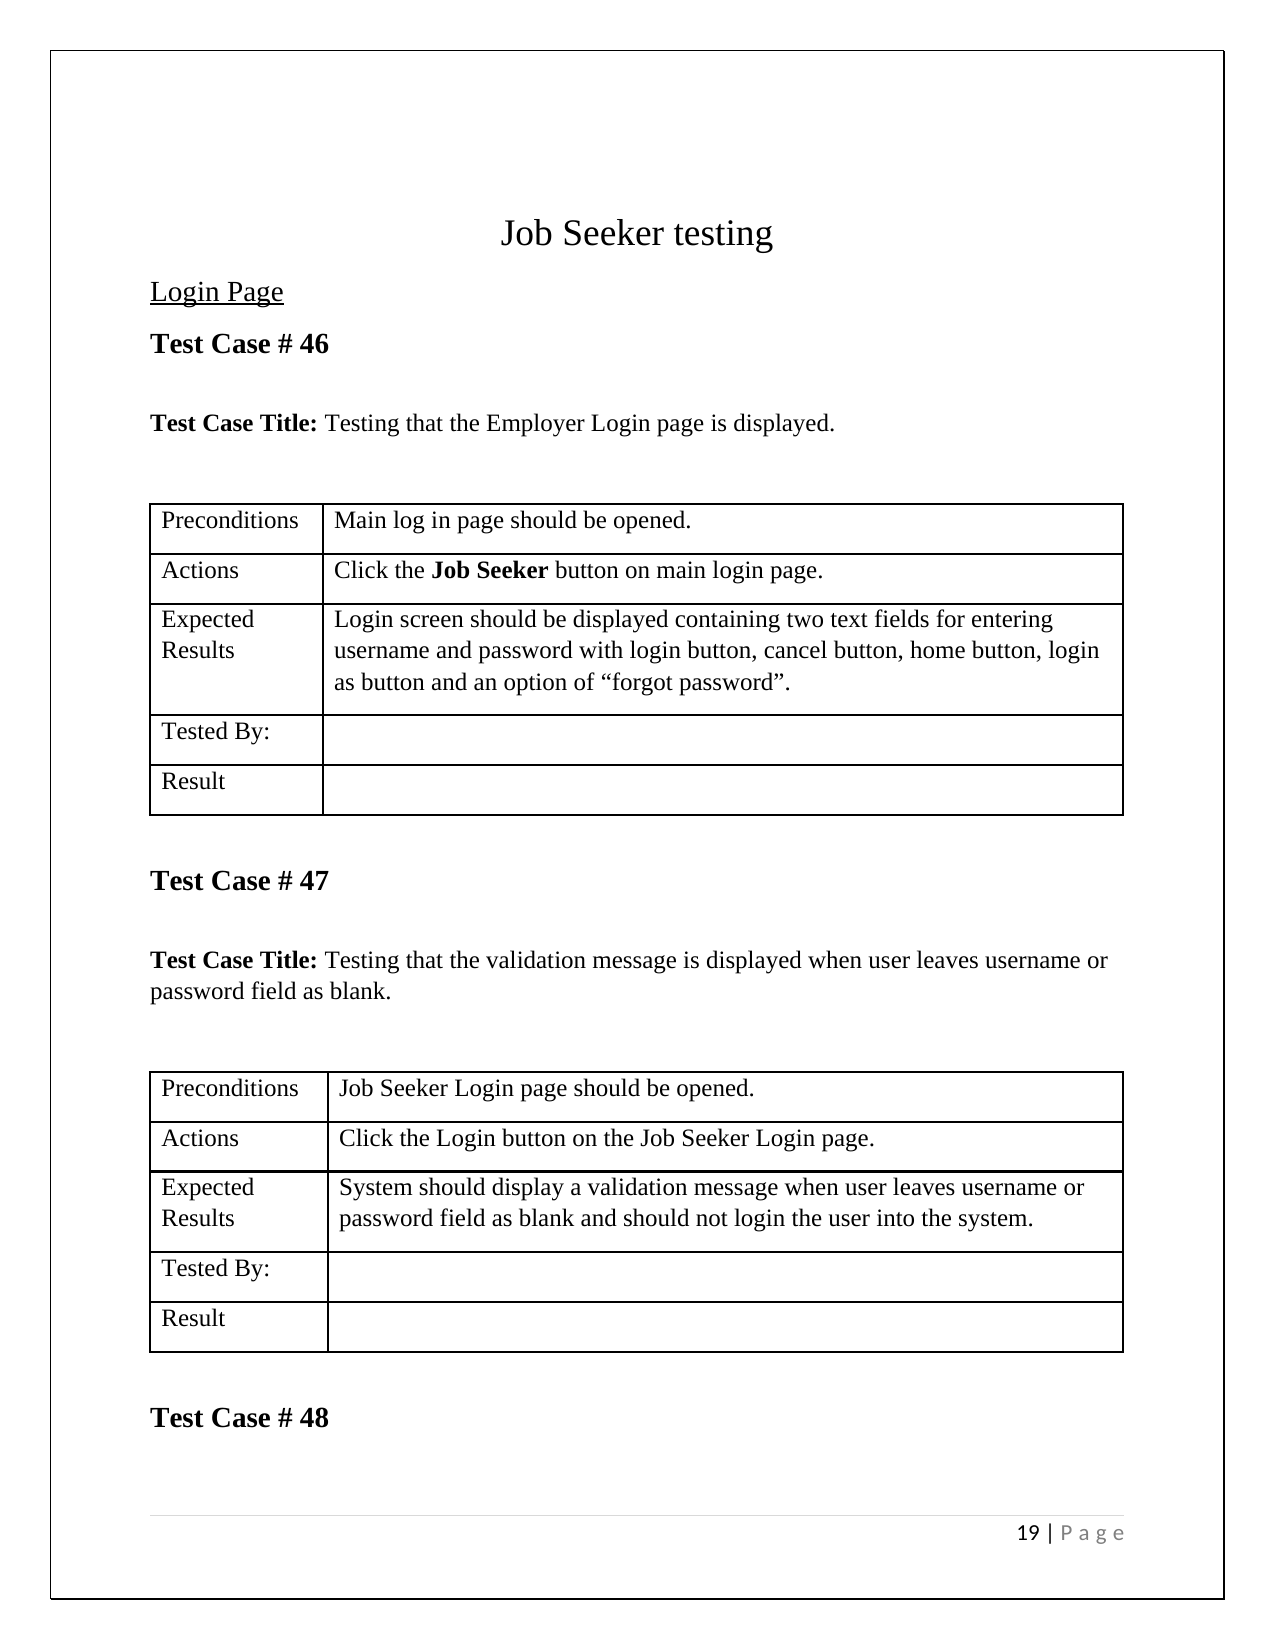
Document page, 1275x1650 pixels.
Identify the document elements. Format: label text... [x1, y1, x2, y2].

table_cell Tested By: [151, 716, 322, 764]
table_cell Expected Results [151, 605, 322, 714]
table_cell Actions [151, 555, 322, 602]
table_header Preconditions [151, 1073, 327, 1121]
table_cell Result [151, 766, 322, 814]
text Test Case Title: Testing that the Employer Login page is displayed. [150, 408, 1124, 437]
text Login Page [150, 274, 1124, 307]
table_cell Expected Results [151, 1173, 327, 1251]
text Test Case Title: Testing that the validation message is displayed when user leaves username or password field as blank. [150, 945, 1124, 1004]
table_cell [329, 1303, 1122, 1351]
table_cell Click the Login button on the Job Seeker Login page. [329, 1123, 1122, 1170]
text Job Seeker testing [150, 211, 1124, 254]
table_cell Login screen should be displayed containing two text fields for entering username and password with login button, cancel button, home button, login as button and an option of “forgot password”. [324, 605, 1122, 714]
table_cell Tested By: [151, 1253, 327, 1301]
table_header Preconditions [151, 505, 322, 553]
table_cell Click the Job Seeker button on main login page. [324, 555, 1122, 602]
table_cell System should display a validation message when user leaves username or password field as blank and should not login the user into the system. [329, 1173, 1122, 1251]
table_cell Result [151, 1303, 327, 1351]
table_cell [324, 716, 1122, 764]
table_cell [329, 1253, 1122, 1301]
table_cell Actions [151, 1123, 327, 1170]
table_cell [324, 766, 1122, 814]
table_header Main log in page should be opened. [324, 505, 1122, 553]
table_header Job Seeker Login page should be opened. [329, 1073, 1122, 1121]
